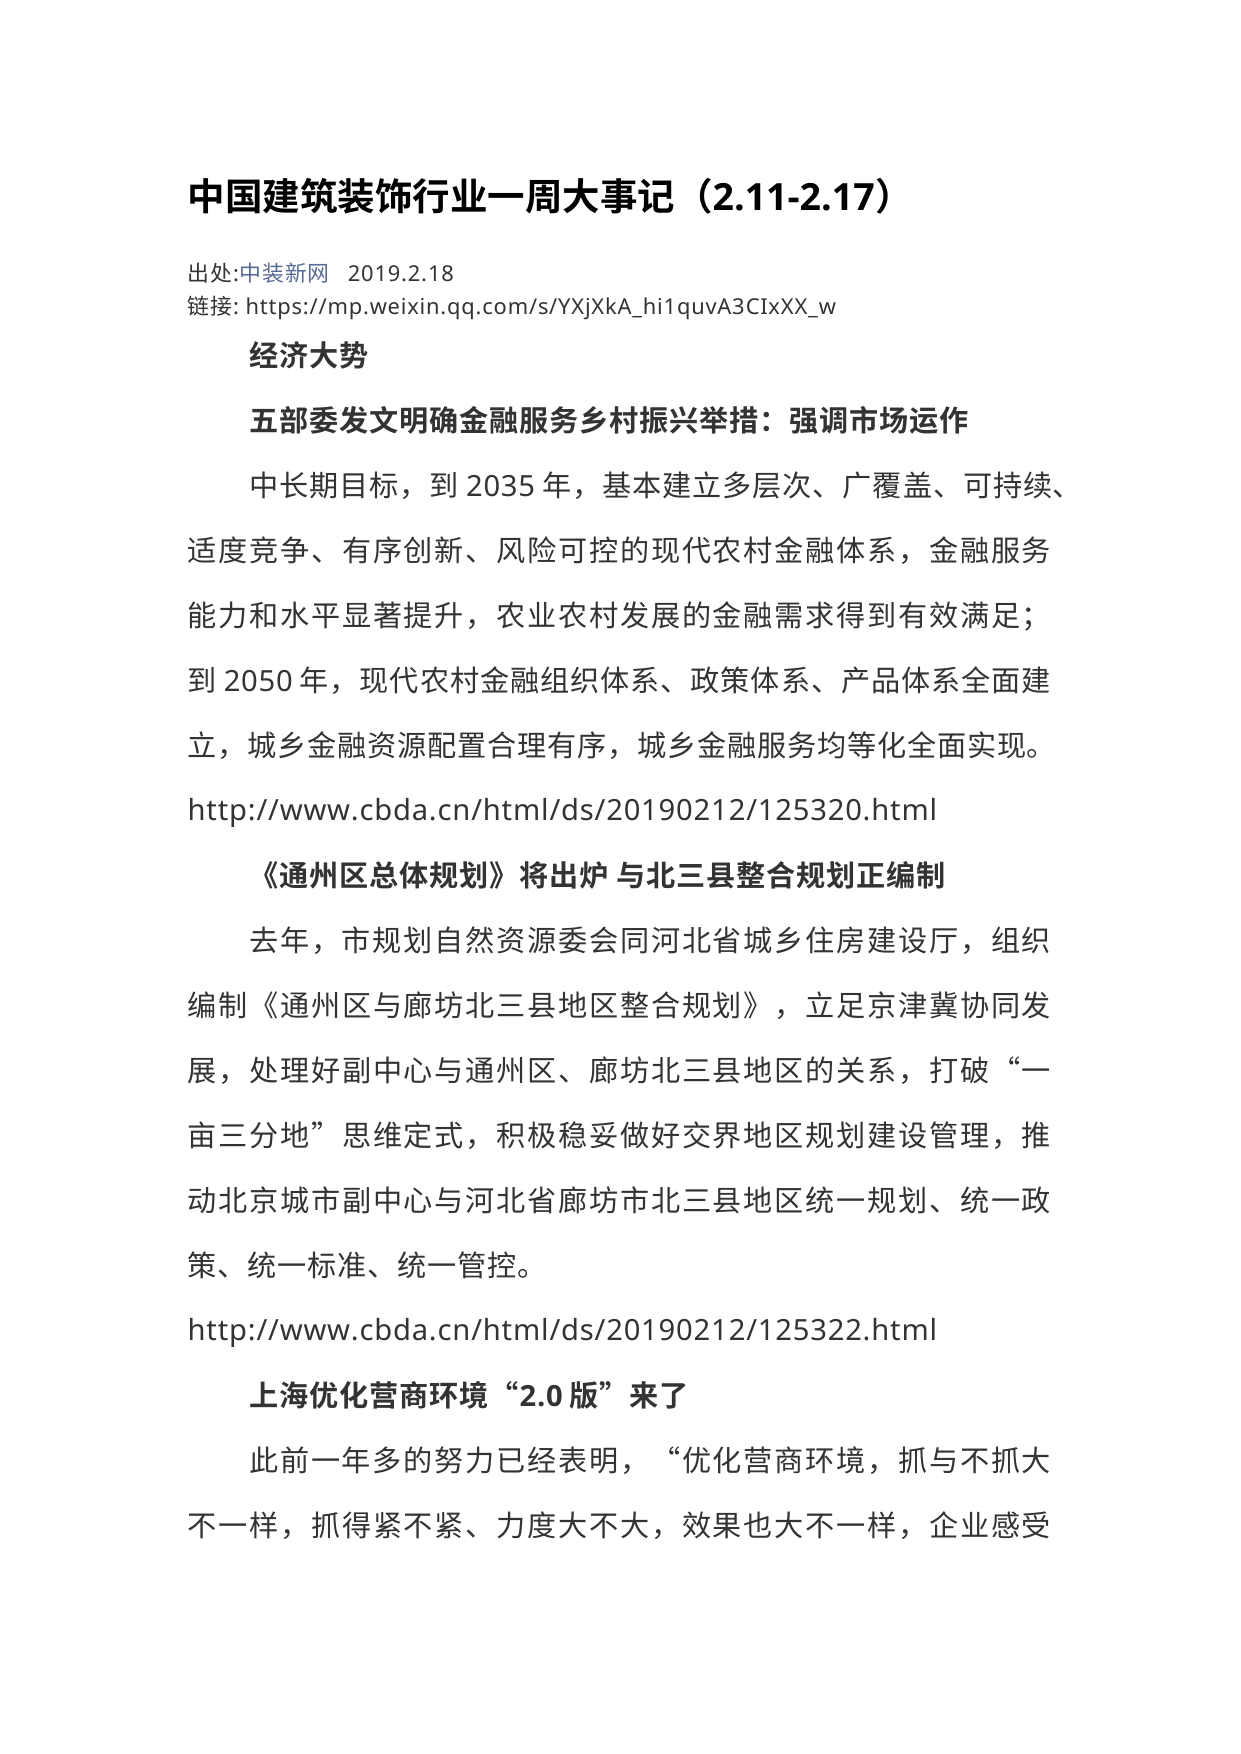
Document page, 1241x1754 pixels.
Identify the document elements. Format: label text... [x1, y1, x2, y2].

text 中长期目标，到2035年，基本建立多层次、广覆盖、可持续、适度竞争、有序创新、风险可控的现代农村金融体系，金融服务能力和水平显著提升，农业农村发展的金融需求得到有效满足；到2050年，现代农村金融组织体系、政策体系、产品体系全面建立，城乡金融资源配置合理有序，城乡金融服务均等化全面实现。 [187, 451, 1053, 776]
text 《通州区总体规划》将出炉 与北三县整合规划正编制 [187, 841, 1053, 906]
subtitle 中国建筑装饰行业一周大事记（2.11-2.17） [187, 162, 1053, 227]
text 链接: https://mp.weixin.qq.com/s/YXjXkA_hi1quvA3CIxXX_w [187, 289, 1053, 321]
text 上海优化营商环境“2.0版”来了 [187, 1361, 1053, 1426]
text http://www.cbda.cn/html/ds/20190212/125320.html [187, 776, 1053, 841]
text http://www.cbda.cn/html/ds/20190212/125322.html [187, 1296, 1053, 1361]
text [187, 1426, 1053, 1556]
text 去年，市规划自然资源委会同河北省城乡住房建设厅，组织编制《通州区与廊坊北三县地区整合规划》，立足京津冀协同发展，处理好副中心与通州区、廊坊北三县地区的关系，打破“一亩三分地”思维定式，积极稳妥做好交界地区规划建设管理，推动北京城市副中心与河北省廊坊市北三县地区统一规划、统一政策、统一标准、统一管控。 [187, 906, 1053, 1296]
text 经济大势 [187, 321, 1053, 386]
text 五部委发文明确金融服务乡村振兴举措：强调市场运作 [187, 386, 1053, 451]
text 出处:中装新网 2019.2.18 [187, 256, 1053, 289]
